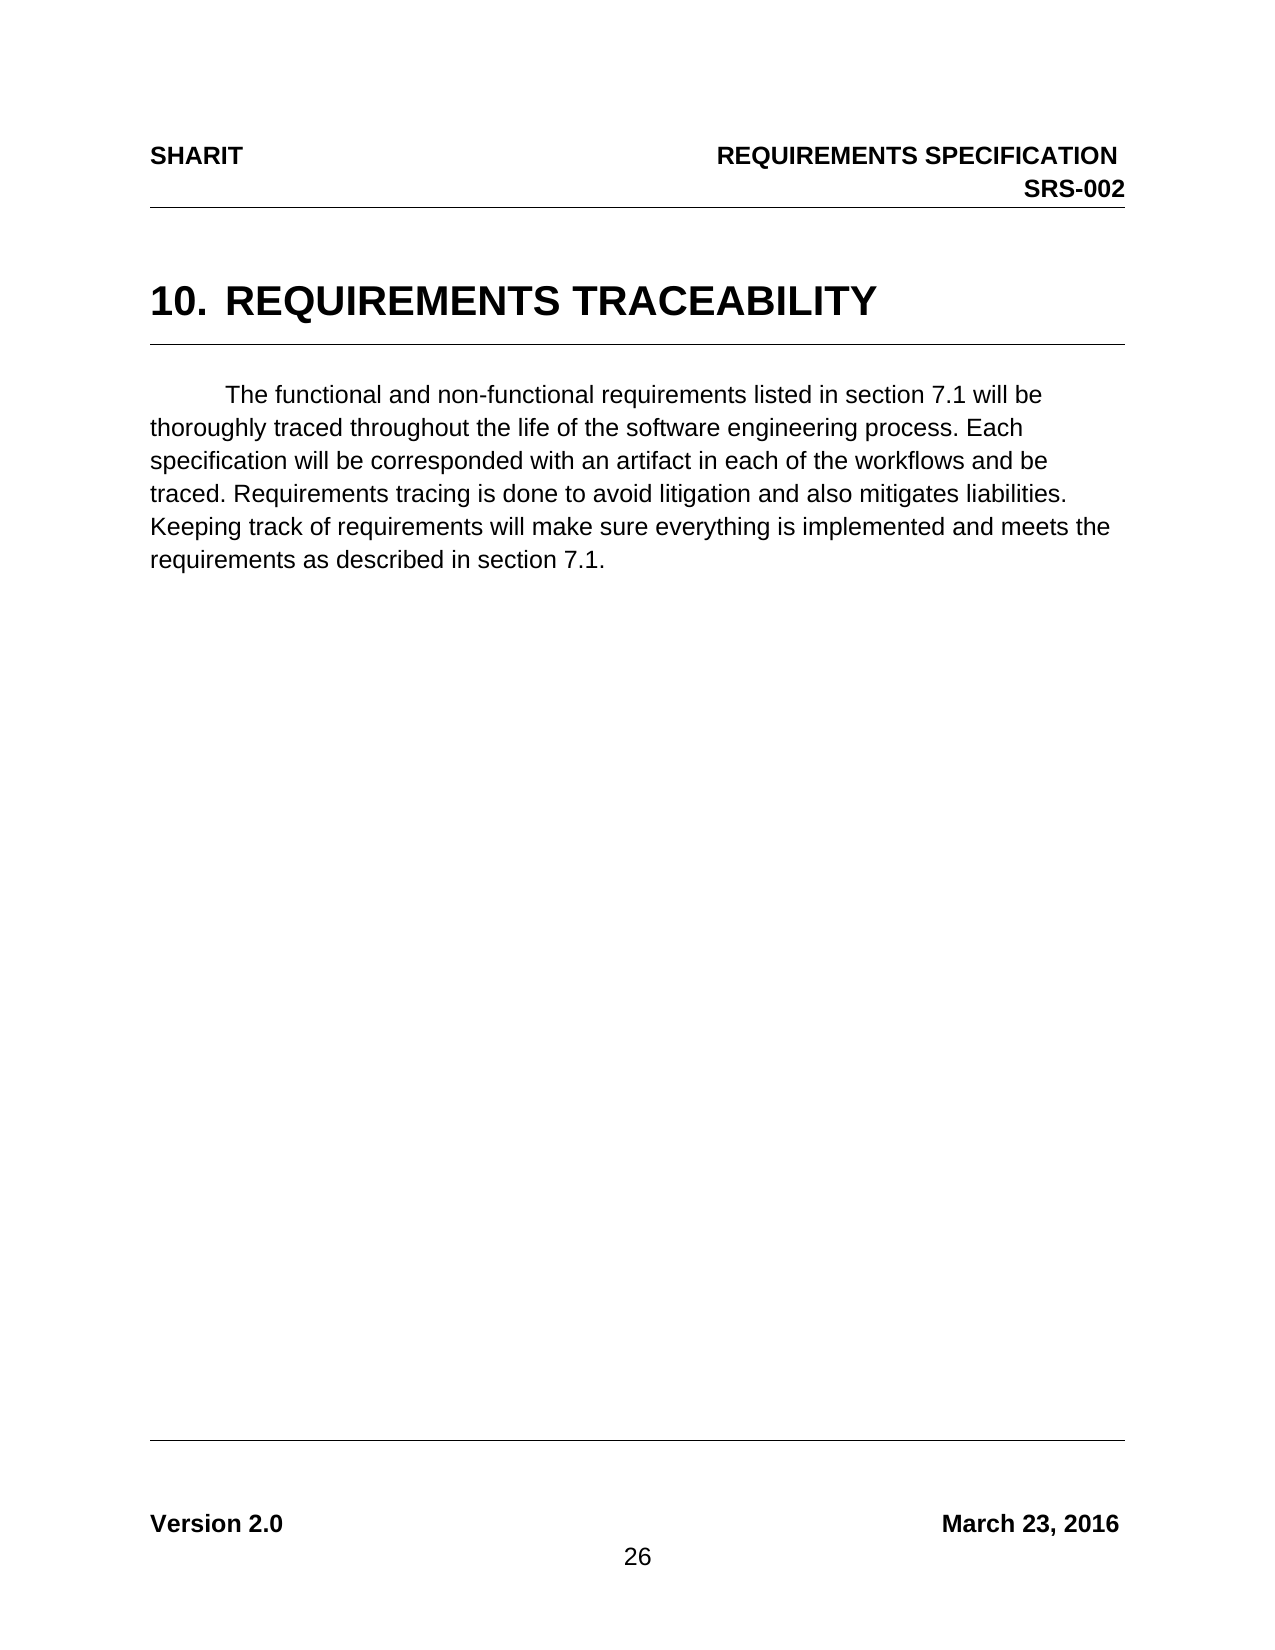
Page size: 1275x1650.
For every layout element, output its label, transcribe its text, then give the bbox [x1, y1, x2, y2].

text The functional and non-functional requirements listed in section 7.1 will be thoroughly traced throughout the life of the software engineering process. Each specification will be corresponded with an artifact in each of the workflows and be traced. Requirements tracing is done to avoid litigation and also mitigates liabilities. Keeping track of requirements will make sure everything is implemented and meets the requirements as described in section 7.1. [150, 380, 1125, 574]
subtitle 10. REQUIREMENTS TRACEABILITY [150, 276, 1125, 324]
